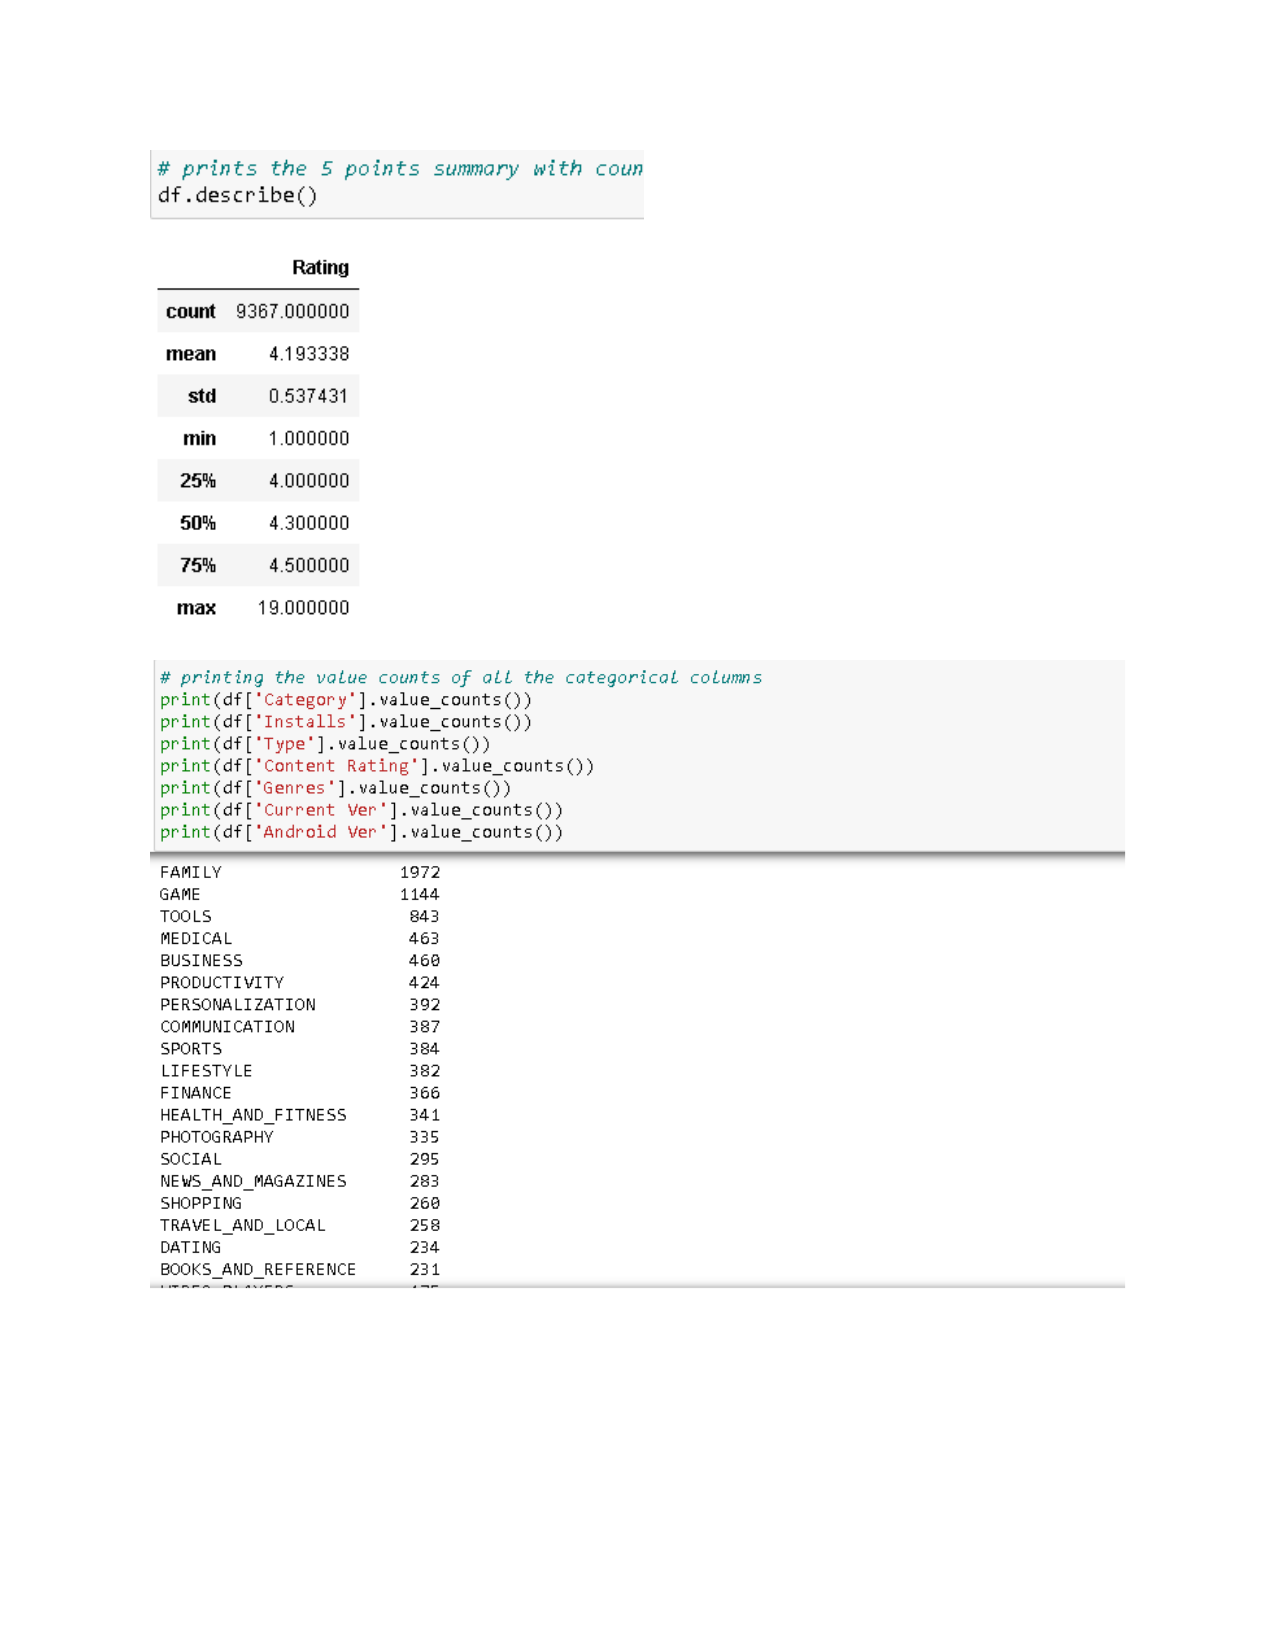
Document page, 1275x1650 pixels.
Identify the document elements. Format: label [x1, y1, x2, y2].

picture [150, 150, 644, 657]
picture [150, 660, 1125, 1292]
